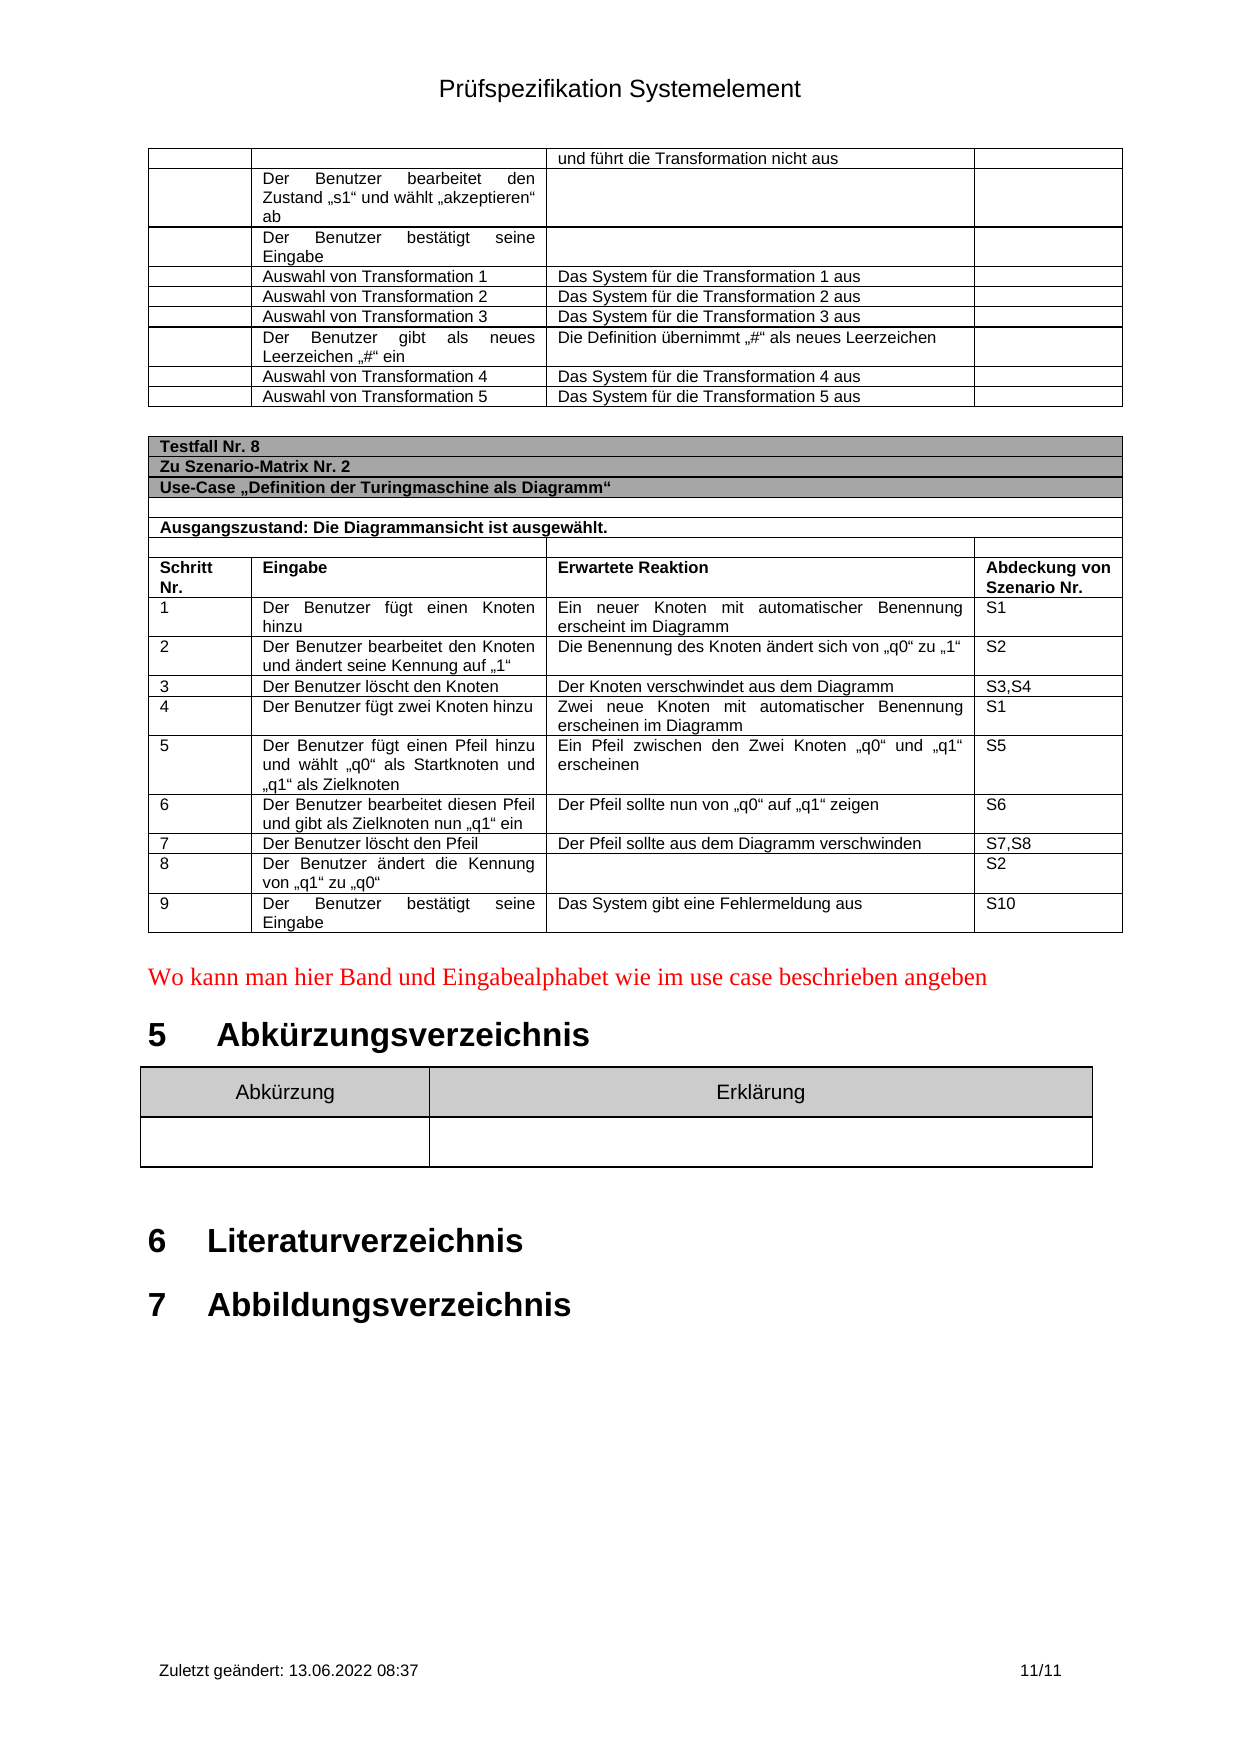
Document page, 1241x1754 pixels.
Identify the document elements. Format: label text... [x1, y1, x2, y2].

table_cell [975, 287, 1122, 306]
table_cell [975, 149, 1122, 168]
table_cell S6 [975, 795, 1122, 833]
table_cell [149, 169, 251, 226]
table_cell Der Benutzer fügt zwei Knoten hinzu [252, 697, 546, 735]
table_cell Die Definition übernimmt „#“ als neues Leerzeichen [547, 328, 974, 366]
subtitle Abkürzungsverzeichnis [148, 1015, 1092, 1054]
table_cell Der Knoten verschwindet aus dem Diagramm [547, 676, 974, 696]
subtitle Literaturverzeichnis [148, 1221, 1092, 1259]
table_cell Das System für die Transformation 5 aus [547, 387, 974, 406]
table_cell 9 [149, 894, 251, 932]
table_cell [149, 267, 251, 286]
table_cell [975, 228, 1122, 266]
table_cell [430, 1118, 1092, 1166]
table_cell Auswahl von Transformation 1 [252, 267, 546, 286]
table_cell [975, 169, 1122, 226]
table_cell [975, 538, 1122, 557]
table_cell [547, 228, 974, 266]
table_cell [149, 367, 251, 386]
table_cell Der Benutzer ändert die Kennung von „q1“ zu „q0“ [252, 854, 546, 892]
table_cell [252, 149, 546, 168]
table_cell Der Pfeil sollte nun von „q0“ auf „q1“ zeigen [547, 795, 974, 833]
table_cell Der Benutzer gibt als neues Leerzeichen „#“ ein [252, 328, 546, 366]
table_cell Das System für die Transformation 3 aus [547, 307, 974, 326]
table_cell Auswahl von Transformation 3 [252, 307, 546, 326]
table_cell [975, 387, 1122, 406]
table_cell Der Benutzer fügt einen Pfeil hinzu und wählt „q0“ als Startknoten und „q1“ als Zielknoten [252, 736, 546, 793]
table_cell [149, 228, 251, 266]
table_cell Zu Szenario-Matrix Nr. 2 [149, 457, 1122, 476]
table_cell Zwei neue Knoten mit automatischer Benennung erscheinen im Diagramm [547, 697, 974, 735]
table_cell Ein Pfeil zwischen den Zwei Knoten „q0“ und „q1“ erscheinen [547, 736, 974, 793]
table_header Abkürzung [141, 1068, 429, 1116]
table_cell S2 [975, 854, 1122, 892]
table_cell Eingabe [252, 558, 546, 597]
table_cell [547, 854, 974, 892]
table_cell Die Benennung des Knoten ändert sich von „q0“ zu „1“ [547, 637, 974, 675]
table_cell Der Benutzer löscht den Knoten [252, 676, 546, 696]
table_cell Der Benutzer bearbeitet den Zustand „s1“ und wählt „akzeptieren“ ab [252, 169, 546, 226]
subtitle Abbildungsverzeichnis [148, 1284, 1092, 1323]
table_cell [975, 328, 1122, 366]
table_header Erklärung [430, 1068, 1092, 1116]
table_header Testfall Nr. 8 [149, 437, 1122, 456]
table_cell S1 [975, 598, 1122, 636]
table_cell [149, 328, 251, 366]
table_cell [975, 267, 1122, 286]
table_cell Der Benutzer bestätigt seine Eingabe [252, 228, 546, 266]
table_cell [547, 169, 974, 226]
table_cell S10 [975, 894, 1122, 932]
table_cell Auswahl von Transformation 5 [252, 387, 546, 406]
table_cell Use-Case „Definition der Turingmaschine als Diagramm“ [149, 478, 1122, 497]
table_cell [149, 538, 546, 557]
table_cell Das System gibt eine Fehlermeldung aus [547, 894, 974, 932]
table_cell S1 [975, 697, 1122, 735]
table_cell 2 [149, 637, 251, 675]
table_cell 1 [149, 598, 251, 636]
table_cell S2 [975, 637, 1122, 675]
table_cell Der Benutzer fügt einen Knoten hinzu [252, 598, 546, 636]
table_cell [975, 367, 1122, 386]
table_cell S3,S4 [975, 676, 1122, 696]
table_cell Schritt Nr. [149, 558, 251, 597]
table_cell 4 [149, 697, 251, 735]
table_cell Der Benutzer bearbeitet diesen Pfeil und gibt als Zielknoten nun „q1“ ein [252, 795, 546, 833]
table_cell Der Benutzer bestätigt seine Eingabe [252, 894, 546, 932]
table_cell Der Benutzer bearbeitet den Knoten und ändert seine Kennung auf „1“ [252, 637, 546, 675]
table_cell Auswahl von Transformation 2 [252, 287, 546, 306]
table_cell [149, 498, 1122, 517]
table_cell 6 [149, 795, 251, 833]
table_cell Erwartete Reaktion [547, 558, 974, 597]
text Wo kann man hier Band und Eingabealphabet wie im use case beschrieben angeben [148, 962, 1092, 990]
table_cell [547, 538, 974, 557]
table_cell Der Benutzer löscht den Pfeil [252, 834, 546, 853]
table_cell Ausgangszustand: Die Diagrammansicht ist ausgewählt. [149, 518, 1122, 537]
table_cell [141, 1118, 429, 1166]
table_cell [149, 149, 251, 168]
table_cell Auswahl von Transformation 4 [252, 367, 546, 386]
table_cell Abdeckung von Szenario Nr. [975, 558, 1122, 597]
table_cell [547, 149, 974, 168]
table_cell [149, 387, 251, 406]
table_cell [149, 287, 251, 306]
table_cell Der Pfeil sollte aus dem Diagramm verschwinden [547, 834, 974, 853]
table_cell Das System für die Transformation 2 aus [547, 287, 974, 306]
table_cell 7 [149, 834, 251, 853]
table_cell [975, 307, 1122, 326]
table_cell S7,S8 [975, 834, 1122, 853]
table_cell 3 [149, 676, 251, 696]
table_cell [149, 307, 251, 326]
table_cell Das System für die Transformation 1 aus [547, 267, 974, 286]
table_cell Das System für die Transformation 4 aus [547, 367, 974, 386]
table_cell Ein neuer Knoten mit automatischer Benennung erscheint im Diagramm [547, 598, 974, 636]
table_cell S5 [975, 736, 1122, 793]
table_cell 5 [149, 736, 251, 793]
table_cell 8 [149, 854, 251, 892]
